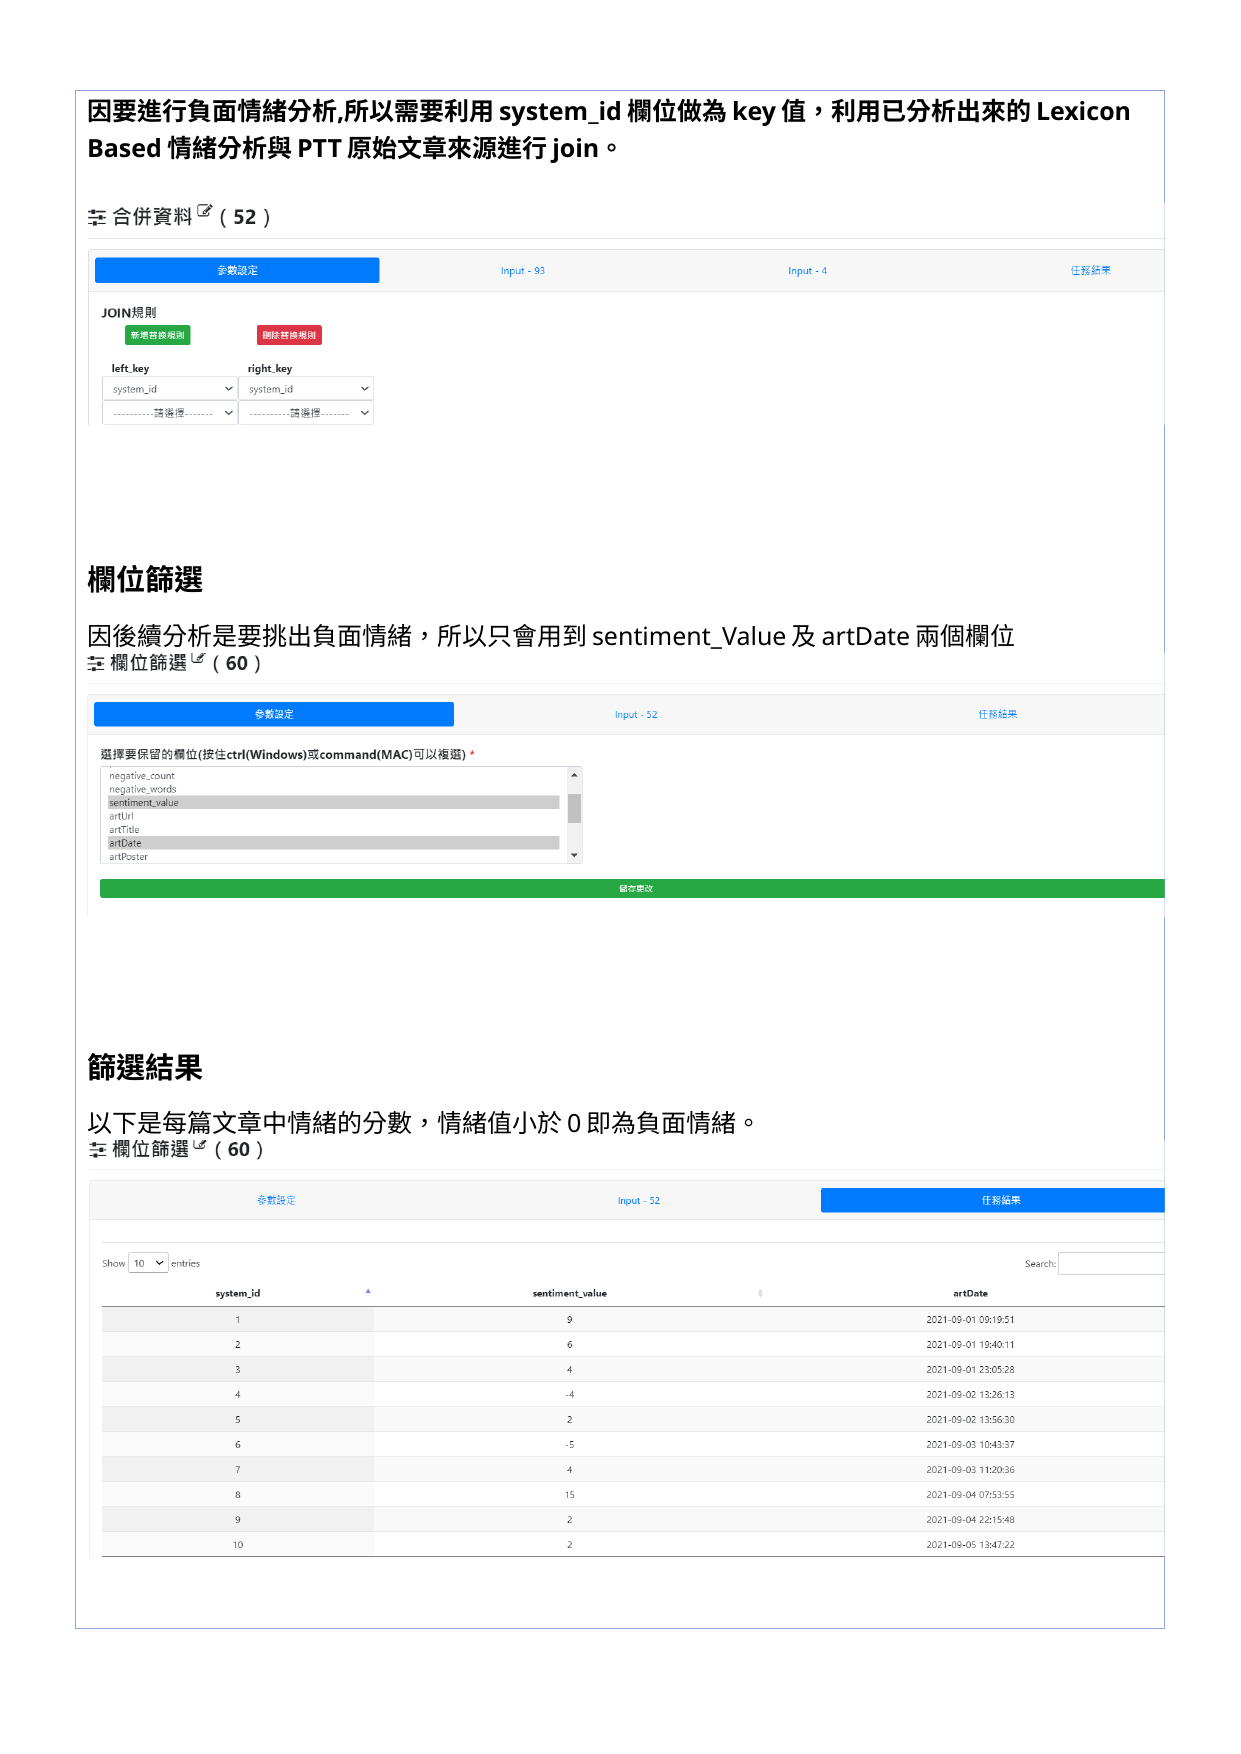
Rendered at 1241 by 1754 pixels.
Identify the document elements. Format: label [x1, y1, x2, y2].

picture [86, 653, 1165, 917]
picture [86, 1140, 1165, 1557]
picture [86, 203, 1165, 425]
table_cell [76, 91, 1164, 1628]
